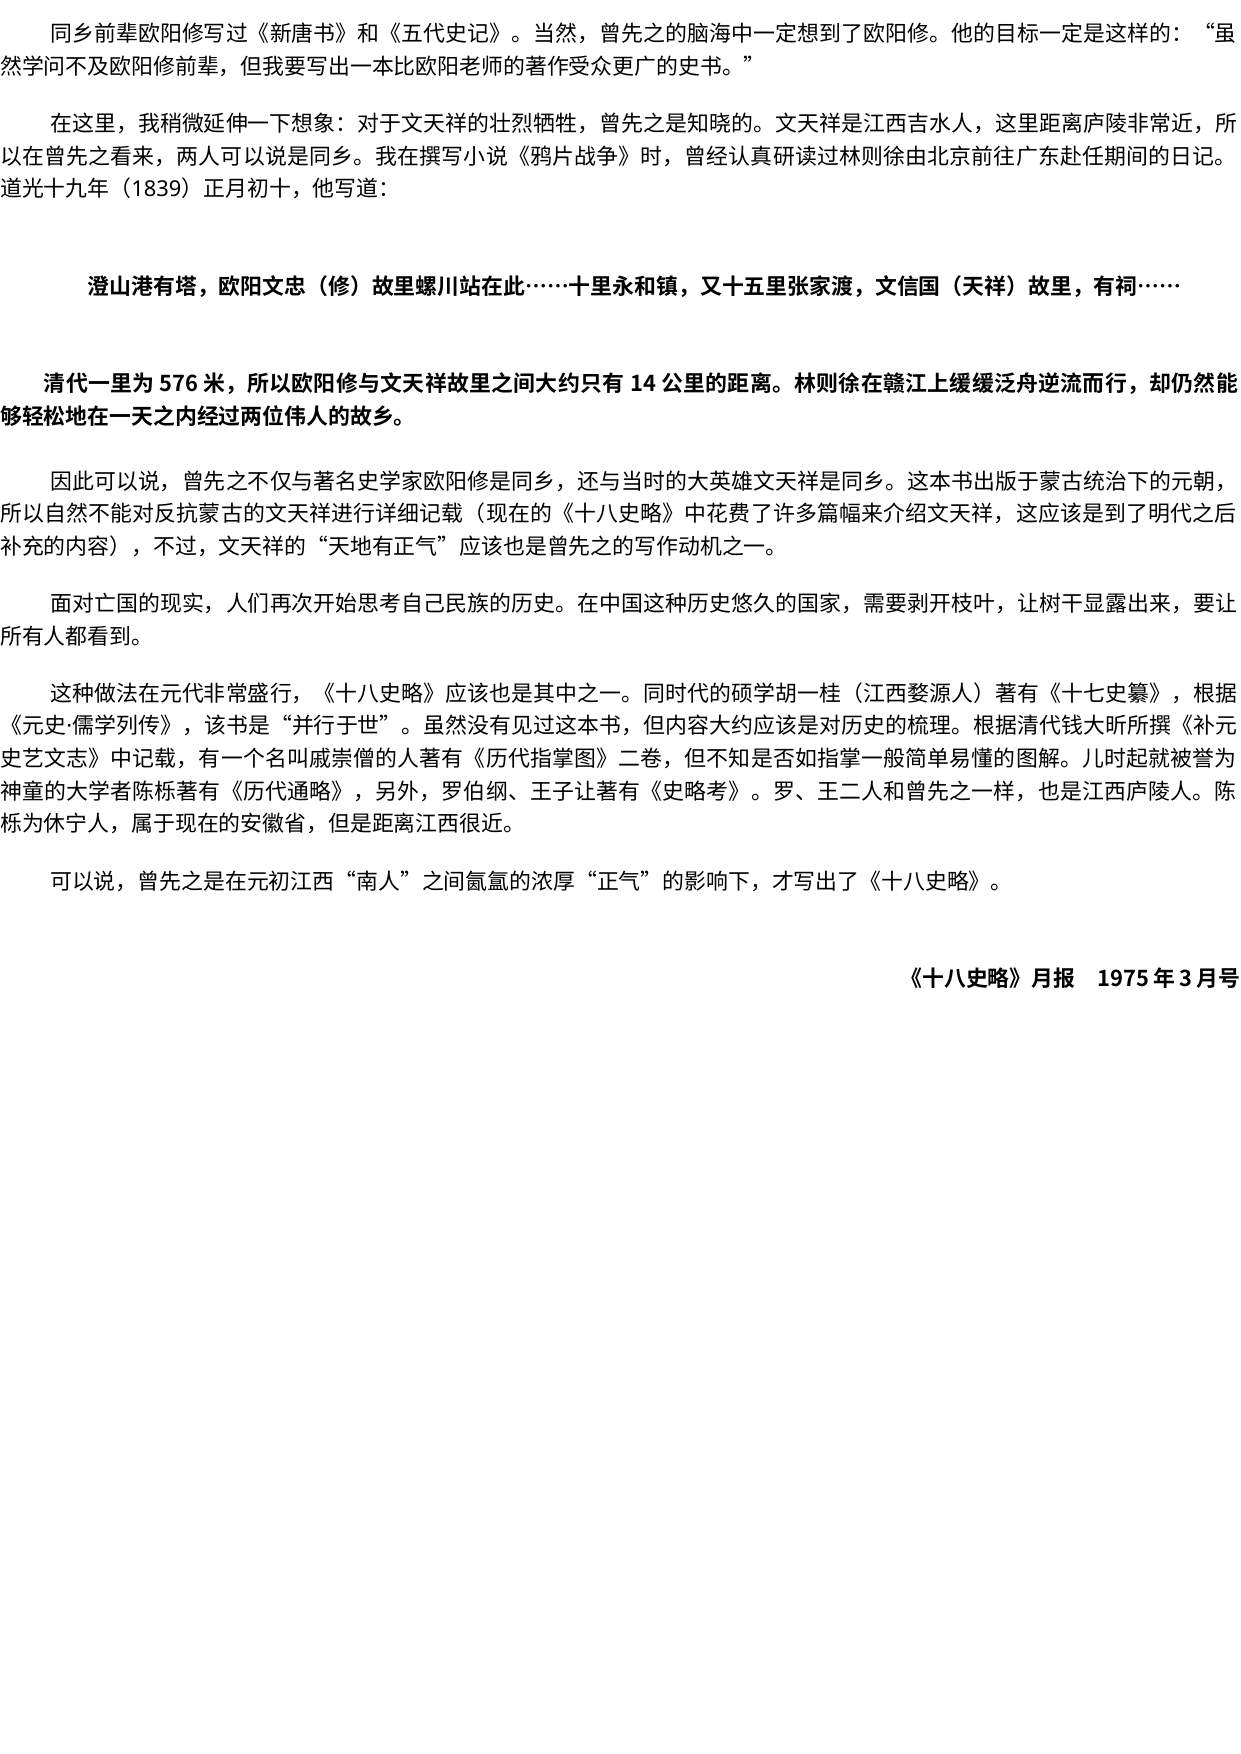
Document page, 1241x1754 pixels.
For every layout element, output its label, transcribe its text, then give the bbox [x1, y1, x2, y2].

text 澄山港有塔，欧阳文忠（修）故里螺川站在此……十里永和镇，又十五里张家渡，文信国（天祥）故里，有祠…… [44, 268, 1240, 301]
text 这种做法在元代非常盛行，《十八史略》应该也是其中之一。同时代的硕学胡一桂（江西婺源人）著有《十七史纂》，根据《元史·儒学列传》，该书是“并行于世”。虽然没有见过这本书，但内容大约应该是对历史的梳理。根据清代钱大昕所撰《补元史艺文志》中记载，有一个名叫戚崇僧的人著有《历代指掌图》二卷，但不知是否如指掌一般简单易懂的图解。儿时起就被誉为神童的大学者陈栎著有《历代通略》，另外，罗伯纲、王子让著有《史略考》。罗、王二人和曾先之一样，也是江西庐陵人。陈栎为休宁人，属于现在的安徽省，但是距离江西很近。 [0, 676, 1240, 838]
text 《十八史略》月报 1975年3月号 [0, 961, 1240, 993]
text 可以说，曾先之是在元初江西“南人”之间氤氲的浓厚“正气”的影响下，才写出了《十八史略》。 [0, 863, 1240, 896]
text 因此可以说，曾先之不仅与著名史学家欧阳修是同乡，还与当时的大英雄文天祥是同乡。这本书出版于蒙古统治下的元朝，所以自然不能对反抗蒙古的文天祥进行详细记载（现在的《十八史略》中花费了许多篇幅来介绍文天祥，这应该是到了明代之后补充的内容），不过，文天祥的“天地有正气”应该也是曾先之的写作动机之一。 [0, 463, 1240, 561]
text 同乡前辈欧阳修写过《新唐书》和《五代史记》。当然，曾先之的脑海中一定想到了欧阳修。他的目标一定是这样的：“虽然学问不及欧阳修前辈，但我要写出一本比欧阳老师的著作受众更广的史书。” [0, 16, 1240, 81]
text 在这里，我稍微延伸一下想象：对于文天祥的壮烈牺牲，曾先之是知晓的。文天祥是江西吉水人，这里距离庐陵非常近，所以在曾先之看来，两人可以说是同乡。我在撰写小说《鸦片战争》时，曾经认真研读过林则徐由北京前往广东赴任期间的日记。道光十九年（1839）正月初十，他写道： [0, 106, 1240, 203]
text 面对亡国的现实，人们再次开始思考自己民族的历史。在中国这种历史悠久的国家，需要剥开枝叶，让树干显露出来，要让所有人都看到。 [0, 586, 1240, 651]
text 清代一里为576米，所以欧阳修与文天祥故里之间大约只有14公里的距离。林则徐在赣江上缓缓泛舟逆流而行，却仍然能够轻松地在一天之内经过两位伟人的故乡。 [0, 366, 1240, 431]
